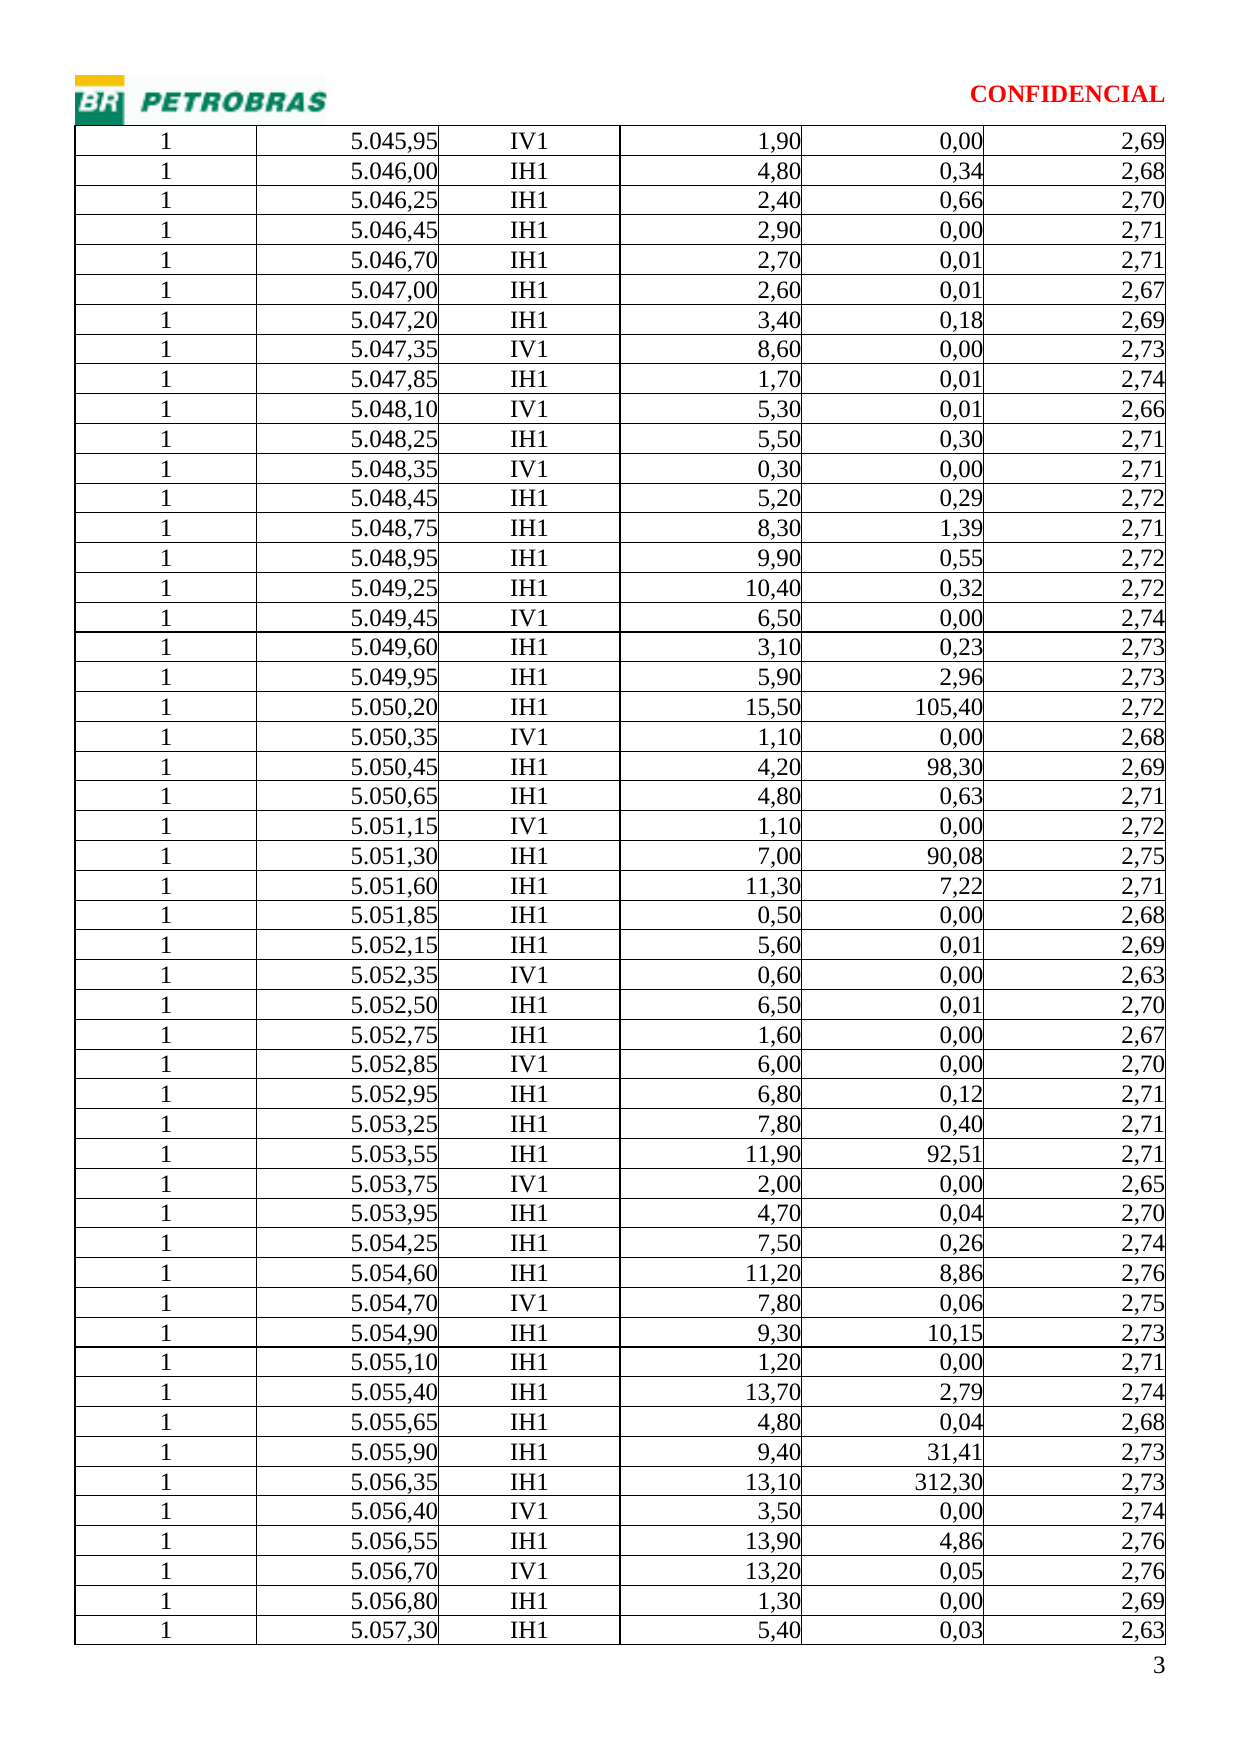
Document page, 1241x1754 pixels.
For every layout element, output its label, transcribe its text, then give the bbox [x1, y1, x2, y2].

table_cell 4,80 [621, 1407, 801, 1436]
table_cell 4,80 [621, 156, 801, 184]
table_cell 1 [76, 1109, 256, 1138]
table_cell 2,68 [984, 156, 1165, 184]
table_cell 2,40 [621, 186, 801, 214]
table_cell 3,10 [621, 633, 801, 661]
table_cell 5.048,25 [257, 424, 438, 453]
table_cell 1,30 [621, 1586, 801, 1614]
table_cell 0,01 [802, 275, 983, 304]
table_cell 1 [76, 573, 256, 602]
table_cell 1 [76, 722, 256, 751]
table_cell 0,00 [802, 1348, 983, 1376]
table_cell 2,68 [984, 901, 1165, 929]
table_cell 5.052,85 [257, 1050, 438, 1078]
table_cell IH1 [439, 633, 619, 661]
table_cell 5.051,60 [257, 871, 438, 899]
table_cell 2,70 [984, 1050, 1165, 1078]
table_cell 1 [76, 1437, 256, 1466]
table_cell 5.052,95 [257, 1079, 438, 1108]
table_cell 1 [76, 1348, 256, 1376]
table_cell 1 [76, 275, 256, 304]
table_cell 0,01 [802, 394, 983, 423]
table_cell 1 [76, 454, 256, 482]
table_cell 2,71 [984, 215, 1165, 244]
table_cell 1 [76, 1079, 256, 1108]
table_cell 5.056,70 [257, 1556, 438, 1585]
table_cell 0,63 [802, 781, 983, 810]
table_cell IV1 [439, 1288, 619, 1317]
table_cell 0,00 [802, 454, 983, 482]
table_cell 2,66 [984, 394, 1165, 423]
table_cell 5.047,35 [257, 335, 438, 363]
table_cell 1 [76, 990, 256, 1019]
table_cell 1 [76, 1467, 256, 1495]
table_cell 1 [76, 424, 256, 453]
table_cell 1 [76, 364, 256, 393]
table_cell 13,70 [621, 1377, 801, 1406]
table_cell 5.055,90 [257, 1437, 438, 1466]
table_cell 2,71 [984, 871, 1165, 899]
table_cell IH1 [439, 1020, 619, 1048]
table_cell 0,00 [802, 1050, 983, 1078]
table_cell 0,00 [802, 126, 983, 155]
table_cell 5.047,20 [257, 305, 438, 333]
table_cell IV1 [439, 1050, 619, 1078]
table_cell 2,69 [984, 305, 1165, 333]
table_cell 5.052,75 [257, 1020, 438, 1048]
table_cell IH1 [439, 245, 619, 274]
table_cell 5.053,75 [257, 1169, 438, 1197]
picture [75, 75, 327, 125]
table_cell 2,70 [984, 1199, 1165, 1227]
table_cell 2,73 [984, 1467, 1165, 1495]
table_cell 2,75 [984, 1288, 1165, 1317]
table_cell 0,06 [802, 1288, 983, 1317]
table_cell 5.051,85 [257, 901, 438, 929]
table_cell 0,05 [802, 1556, 983, 1585]
table_cell 13,20 [621, 1556, 801, 1585]
table_cell 2,63 [984, 960, 1165, 989]
table_cell 5.046,00 [257, 156, 438, 184]
table_cell 1 [76, 1228, 256, 1257]
table_cell 1 [76, 513, 256, 542]
table_cell IH1 [439, 1139, 619, 1168]
table_cell 2,70 [984, 186, 1165, 214]
table_cell 2,74 [984, 1228, 1165, 1257]
table_cell IH1 [439, 275, 619, 304]
table_cell IH1 [439, 573, 619, 602]
table_cell 0,60 [621, 960, 801, 989]
table_cell IH1 [439, 662, 619, 691]
table_cell 1 [76, 901, 256, 929]
table_cell 1 [76, 1586, 256, 1614]
table_cell 1,39 [802, 513, 983, 542]
table_cell 2,76 [984, 1258, 1165, 1287]
table_cell 5.054,70 [257, 1288, 438, 1317]
table_cell 5.056,35 [257, 1467, 438, 1495]
table_cell 2,72 [984, 692, 1165, 721]
table_cell 5.049,25 [257, 573, 438, 602]
table_cell 2,68 [984, 722, 1165, 751]
table_cell 6,50 [621, 603, 801, 631]
table_cell IH1 [439, 841, 619, 870]
table_cell 11,30 [621, 871, 801, 899]
table_cell 6,80 [621, 1079, 801, 1108]
table_cell 5.054,25 [257, 1228, 438, 1257]
table_cell 0,04 [802, 1407, 983, 1436]
table_cell 5.056,80 [257, 1586, 438, 1614]
table_cell 0,01 [802, 364, 983, 393]
table_cell 0,00 [802, 335, 983, 363]
table_cell 2,70 [984, 990, 1165, 1019]
table_cell 1 [76, 1258, 256, 1287]
table_cell 1 [76, 335, 256, 363]
table_cell 2,71 [984, 781, 1165, 810]
table_cell 5.047,85 [257, 364, 438, 393]
table_cell 2,73 [984, 335, 1165, 363]
table_cell 1 [76, 960, 256, 989]
table_cell 0,00 [802, 901, 983, 929]
table_cell 0,00 [802, 215, 983, 244]
table_cell IH1 [439, 1586, 619, 1614]
table_cell 1 [76, 543, 256, 572]
table_cell IH1 [439, 215, 619, 244]
table_cell IH1 [439, 156, 619, 184]
table_cell 2,73 [984, 662, 1165, 691]
table_cell 2,72 [984, 543, 1165, 572]
table_cell 2,71 [984, 454, 1165, 482]
table_cell 5.053,95 [257, 1199, 438, 1227]
table_cell 5.052,50 [257, 990, 438, 1019]
table_cell 5.050,20 [257, 692, 438, 721]
table_cell 31,41 [802, 1437, 983, 1466]
table_cell 0,29 [802, 484, 983, 512]
table_cell IH1 [439, 871, 619, 899]
table_cell 5.049,95 [257, 662, 438, 691]
table_cell 5,90 [621, 662, 801, 691]
table_cell 5.056,55 [257, 1526, 438, 1555]
table_cell 2,71 [984, 424, 1165, 453]
table_cell IV1 [439, 1496, 619, 1525]
table_cell 11,90 [621, 1139, 801, 1168]
table_cell 10,40 [621, 573, 801, 602]
table_cell 92,51 [802, 1139, 983, 1168]
table_cell 9,30 [621, 1318, 801, 1346]
table_cell 0,04 [802, 1199, 983, 1227]
table_cell 1 [76, 1556, 256, 1585]
table_cell 1 [76, 930, 256, 959]
table_cell 2,76 [984, 1556, 1165, 1585]
table_cell IH1 [439, 990, 619, 1019]
table_cell 2,73 [984, 1318, 1165, 1346]
table_cell 5.053,25 [257, 1109, 438, 1138]
table_cell 2,69 [984, 752, 1165, 780]
table_cell 0,01 [802, 990, 983, 1019]
table_cell 5.053,55 [257, 1139, 438, 1168]
table_cell 5.056,40 [257, 1496, 438, 1525]
table_cell 2,74 [984, 364, 1165, 393]
table_cell IH1 [439, 1228, 619, 1257]
table_cell 5.055,10 [257, 1348, 438, 1376]
table_cell 2,67 [984, 1020, 1165, 1048]
table_cell 1 [76, 126, 256, 155]
table_cell 312,30 [802, 1467, 983, 1495]
table_cell IV1 [439, 960, 619, 989]
table_cell 1 [76, 186, 256, 214]
table_cell 0,34 [802, 156, 983, 184]
table_cell 1 [76, 1526, 256, 1555]
table_cell 0,00 [802, 722, 983, 751]
table_cell 5.046,45 [257, 215, 438, 244]
table_cell 5.047,00 [257, 275, 438, 304]
table_cell IV1 [439, 1169, 619, 1197]
table_cell 3,40 [621, 305, 801, 333]
table_cell 1,60 [621, 1020, 801, 1048]
table_cell 5.052,35 [257, 960, 438, 989]
table_cell 5,30 [621, 394, 801, 423]
table_cell 0,00 [802, 960, 983, 989]
table_cell 5.046,25 [257, 186, 438, 214]
table_cell 5.054,90 [257, 1318, 438, 1346]
table_cell IV1 [439, 454, 619, 482]
table_cell 9,90 [621, 543, 801, 572]
table_cell 5.052,15 [257, 930, 438, 959]
table_cell 5.051,15 [257, 811, 438, 840]
table_cell IH1 [439, 364, 619, 393]
table_cell 1 [76, 215, 256, 244]
table_cell 1 [76, 811, 256, 840]
table_cell 10,15 [802, 1318, 983, 1346]
table_cell 8,60 [621, 335, 801, 363]
table_cell 8,30 [621, 513, 801, 542]
table_cell IV1 [439, 603, 619, 631]
table_cell IH1 [439, 1526, 619, 1555]
table_cell 5.049,60 [257, 633, 438, 661]
table_cell 0,01 [802, 930, 983, 959]
table_cell 1 [76, 1169, 256, 1197]
table_cell 5.050,35 [257, 722, 438, 751]
table_cell 2,74 [984, 1496, 1165, 1525]
table_cell IV1 [439, 335, 619, 363]
table_cell 1 [76, 1616, 256, 1644]
table_cell IH1 [439, 930, 619, 959]
table_cell 4,20 [621, 752, 801, 780]
table_cell 5.048,95 [257, 543, 438, 572]
table_cell 1 [76, 156, 256, 184]
table_cell 6,00 [621, 1050, 801, 1078]
table_cell IH1 [439, 1109, 619, 1138]
table_cell IH1 [439, 901, 619, 929]
table_cell 1 [76, 1377, 256, 1406]
table_cell 5.045,95 [257, 126, 438, 155]
table_cell 5.051,30 [257, 841, 438, 870]
table_cell 2,70 [621, 245, 801, 274]
table_cell 2,71 [984, 1139, 1165, 1168]
table_cell 0,12 [802, 1079, 983, 1108]
table_cell 0,00 [802, 811, 983, 840]
table_cell 5,20 [621, 484, 801, 512]
table_cell 1 [76, 1020, 256, 1048]
table_cell 7,22 [802, 871, 983, 899]
table_cell 2,67 [984, 275, 1165, 304]
table_cell 4,80 [621, 781, 801, 810]
table_cell 1 [76, 1407, 256, 1436]
table_cell 1 [76, 662, 256, 691]
table_cell 5,40 [621, 1616, 801, 1644]
table_cell 90,08 [802, 841, 983, 870]
table_cell IH1 [439, 1407, 619, 1436]
table_cell 0,03 [802, 1616, 983, 1644]
table_cell 2,71 [984, 245, 1165, 274]
table_cell 0,30 [802, 424, 983, 453]
table_cell 1 [76, 752, 256, 780]
table_cell 7,80 [621, 1109, 801, 1138]
table_cell 0,30 [621, 454, 801, 482]
table_cell 1 [76, 1288, 256, 1317]
table_cell 2,63 [984, 1616, 1165, 1644]
table_cell 5.048,35 [257, 454, 438, 482]
table_cell 3,50 [621, 1496, 801, 1525]
table_cell IV1 [439, 1556, 619, 1585]
table_cell 13,10 [621, 1467, 801, 1495]
table_cell 1 [76, 305, 256, 333]
table_cell 0,32 [802, 573, 983, 602]
table_cell 1 [76, 245, 256, 274]
table_cell 1 [76, 1318, 256, 1346]
table_cell IH1 [439, 1199, 619, 1227]
table_cell IH1 [439, 186, 619, 214]
table_cell IH1 [439, 1258, 619, 1287]
table_cell 2,71 [984, 1348, 1165, 1376]
table_cell IH1 [439, 1467, 619, 1495]
table_cell 1 [76, 841, 256, 870]
table_cell 2,00 [621, 1169, 801, 1197]
table_cell 2,71 [984, 1109, 1165, 1138]
table_cell 7,50 [621, 1228, 801, 1257]
table_cell 8,86 [802, 1258, 983, 1287]
table_cell IH1 [439, 752, 619, 780]
table_cell 9,40 [621, 1437, 801, 1466]
table_cell 11,20 [621, 1258, 801, 1287]
table_cell IH1 [439, 1318, 619, 1346]
table_cell 2,71 [984, 1079, 1165, 1108]
table_cell 1,10 [621, 811, 801, 840]
table_cell 2,72 [984, 573, 1165, 602]
table_cell 1 [76, 1050, 256, 1078]
table_cell 1 [76, 394, 256, 423]
table_cell 1 [76, 1139, 256, 1168]
table_cell 4,86 [802, 1526, 983, 1555]
table_cell 7,80 [621, 1288, 801, 1317]
table_cell 1,10 [621, 722, 801, 751]
table_cell 0,23 [802, 633, 983, 661]
table_cell 5.046,70 [257, 245, 438, 274]
table_cell 0,18 [802, 305, 983, 333]
table_cell IH1 [439, 1616, 619, 1644]
table_cell IH1 [439, 305, 619, 333]
table_cell 5.049,45 [257, 603, 438, 631]
table_cell 5.055,40 [257, 1377, 438, 1406]
table_cell 1,90 [621, 126, 801, 155]
table_cell 2,72 [984, 811, 1165, 840]
table_cell 2,69 [984, 1586, 1165, 1614]
table_cell 0,00 [802, 603, 983, 631]
table_cell 0,55 [802, 543, 983, 572]
table_cell IH1 [439, 1377, 619, 1406]
table_cell IH1 [439, 1348, 619, 1376]
table_cell 0,66 [802, 186, 983, 214]
table_cell 1 [76, 484, 256, 512]
table_cell 2,74 [984, 1377, 1165, 1406]
table_cell 1,20 [621, 1348, 801, 1376]
table_cell 1 [76, 1199, 256, 1227]
table_cell IH1 [439, 1079, 619, 1108]
table_cell 2,76 [984, 1526, 1165, 1555]
table_cell IH1 [439, 692, 619, 721]
table_cell 1 [76, 1496, 256, 1525]
table_cell 2,79 [802, 1377, 983, 1406]
table_cell 15,50 [621, 692, 801, 721]
table_cell 5.048,45 [257, 484, 438, 512]
table_cell 0,00 [802, 1586, 983, 1614]
table_cell 2,74 [984, 603, 1165, 631]
table_cell 98,30 [802, 752, 983, 780]
table_cell 105,40 [802, 692, 983, 721]
table_cell 2,96 [802, 662, 983, 691]
table_cell 5.054,60 [257, 1258, 438, 1287]
table_cell 5.057,30 [257, 1616, 438, 1644]
table_cell 5.050,45 [257, 752, 438, 780]
table_cell 13,90 [621, 1526, 801, 1555]
table_cell IV1 [439, 722, 619, 751]
table_cell 5.055,65 [257, 1407, 438, 1436]
table_cell 0,00 [802, 1169, 983, 1197]
table_cell 2,72 [984, 484, 1165, 512]
table_cell 4,70 [621, 1199, 801, 1227]
table_cell 0,40 [802, 1109, 983, 1138]
table_cell 6,50 [621, 990, 801, 1019]
table_cell 2,73 [984, 1437, 1165, 1466]
table_cell 2,65 [984, 1169, 1165, 1197]
table_cell 0,01 [802, 245, 983, 274]
table_cell 1 [76, 781, 256, 810]
table_cell 0,00 [802, 1020, 983, 1048]
table_cell 1 [76, 692, 256, 721]
table_cell 0,26 [802, 1228, 983, 1257]
table_cell 1 [76, 603, 256, 631]
table_cell 5.048,75 [257, 513, 438, 542]
table_cell 2,60 [621, 275, 801, 304]
table_cell 2,71 [984, 513, 1165, 542]
table_cell IV1 [439, 811, 619, 840]
table_cell 5.050,65 [257, 781, 438, 810]
table_cell IH1 [439, 484, 619, 512]
table_cell 1,70 [621, 364, 801, 393]
table_cell 2,73 [984, 633, 1165, 661]
table_cell 0,00 [802, 1496, 983, 1525]
table_cell 0,50 [621, 901, 801, 929]
table_cell IV1 [439, 126, 619, 155]
table_cell 2,90 [621, 215, 801, 244]
table_cell 2,69 [984, 126, 1165, 155]
table_cell IH1 [439, 543, 619, 572]
table_cell 2,69 [984, 930, 1165, 959]
table_cell 5,50 [621, 424, 801, 453]
table_cell 2,75 [984, 841, 1165, 870]
table_cell 5,60 [621, 930, 801, 959]
table_cell 5.048,10 [257, 394, 438, 423]
table_cell IV1 [439, 394, 619, 423]
table_cell IH1 [439, 513, 619, 542]
table_cell IH1 [439, 1437, 619, 1466]
table_cell 1 [76, 871, 256, 899]
table_cell 1 [76, 633, 256, 661]
table_cell IH1 [439, 424, 619, 453]
table_cell IH1 [439, 781, 619, 810]
table_cell 7,00 [621, 841, 801, 870]
table_cell 2,68 [984, 1407, 1165, 1436]
